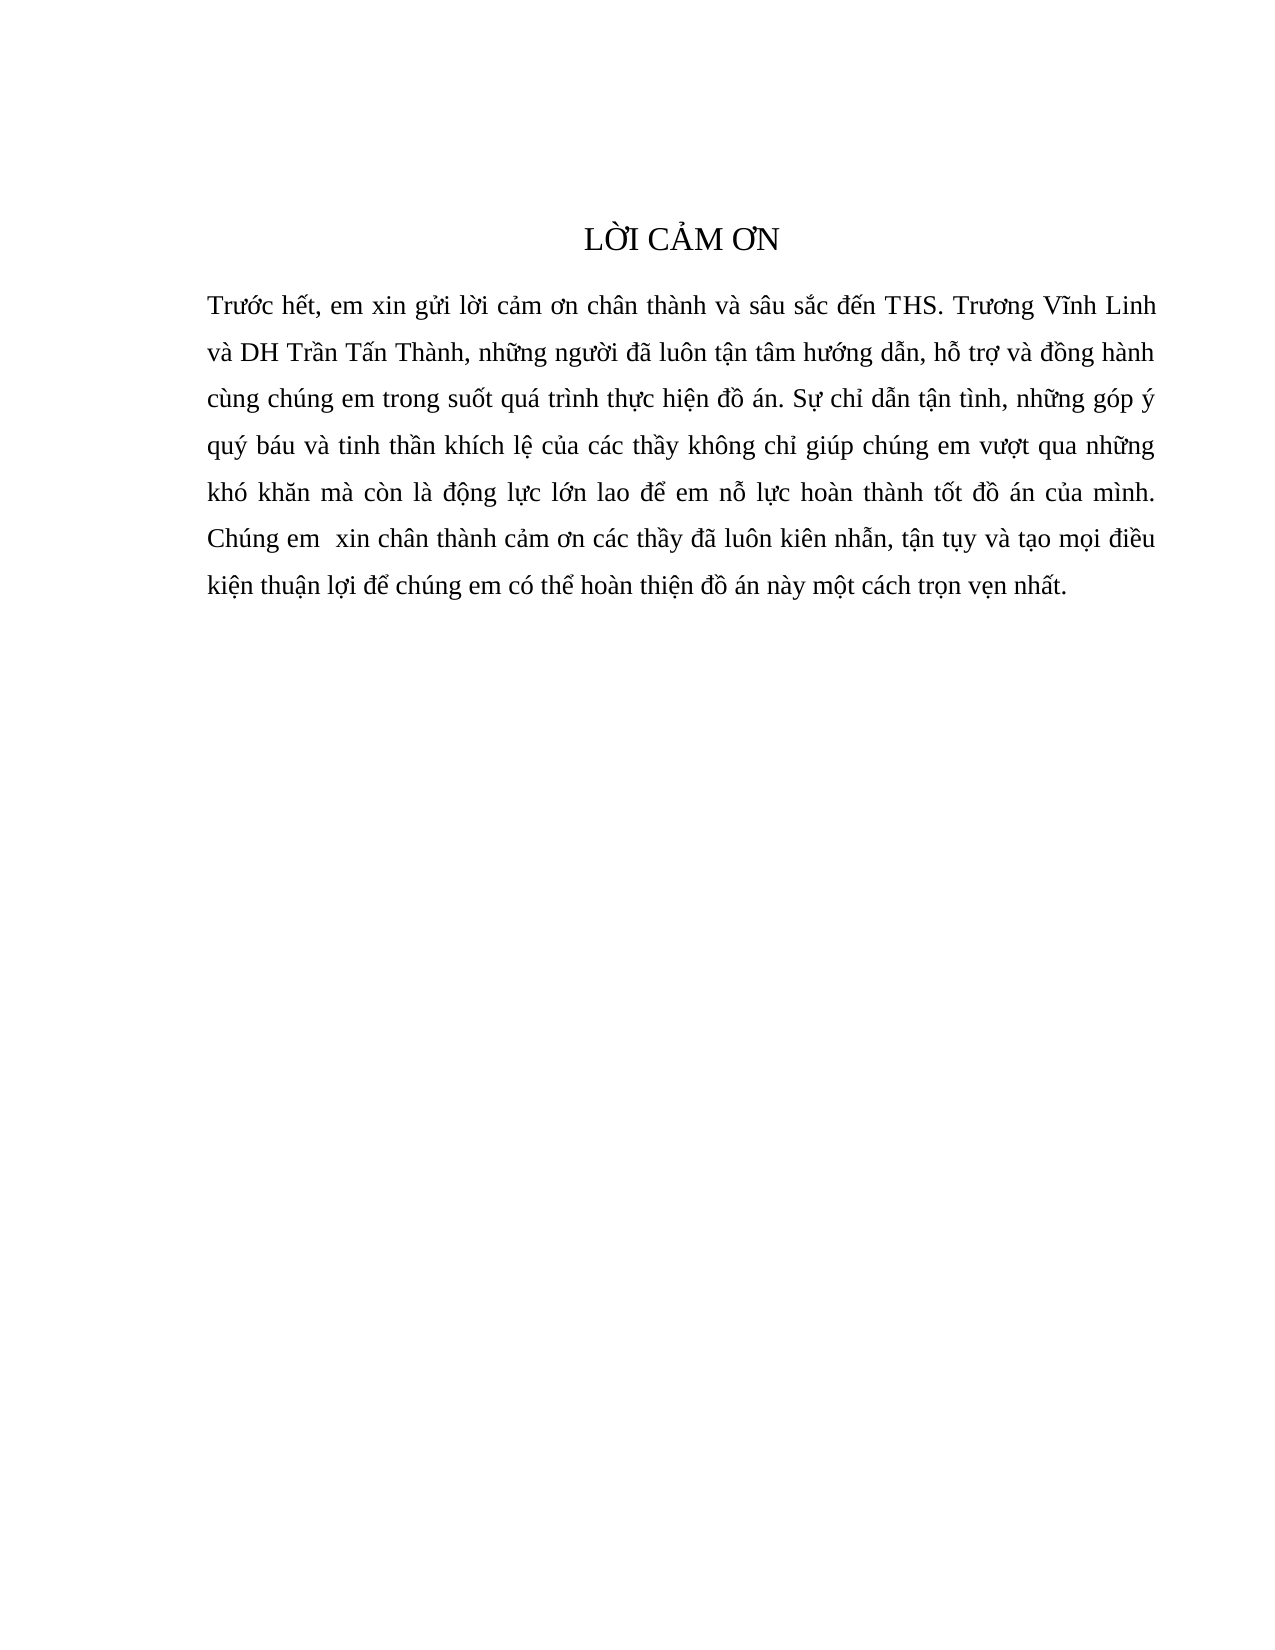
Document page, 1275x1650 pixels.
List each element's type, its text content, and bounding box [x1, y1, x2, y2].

text Trước hết, em xin gửi lời cảm ơn chân thành và sâu sắc đến THS. Trương Vĩnh Linh và DH Trần Tấn Thành, những người đã luôn tận tâm hướng dẫn, hỗ trợ và đồng hành cùng chúng em trong suốt quá trình thực hiện đồ án. Sự chỉ dẫn tận tình, những góp ý quý báu và tinh thần khích lệ của các thầy không chỉ giúp chúng em vượt qua những khó khăn mà còn là động lực lớn lao để em nỗ lực hoàn thành tốt đồ án của mình. Chúng em xin chân thành cảm ơn các thầy đã luôn kiên nhẫn, tận tụy và tạo mọi điều kiện thuận lợi để chúng em có thể hoàn thiện đồ án này một cách trọn vẹn nhất. [207, 289, 1157, 600]
text LỜI CẢM ƠN [207, 219, 1157, 258]
